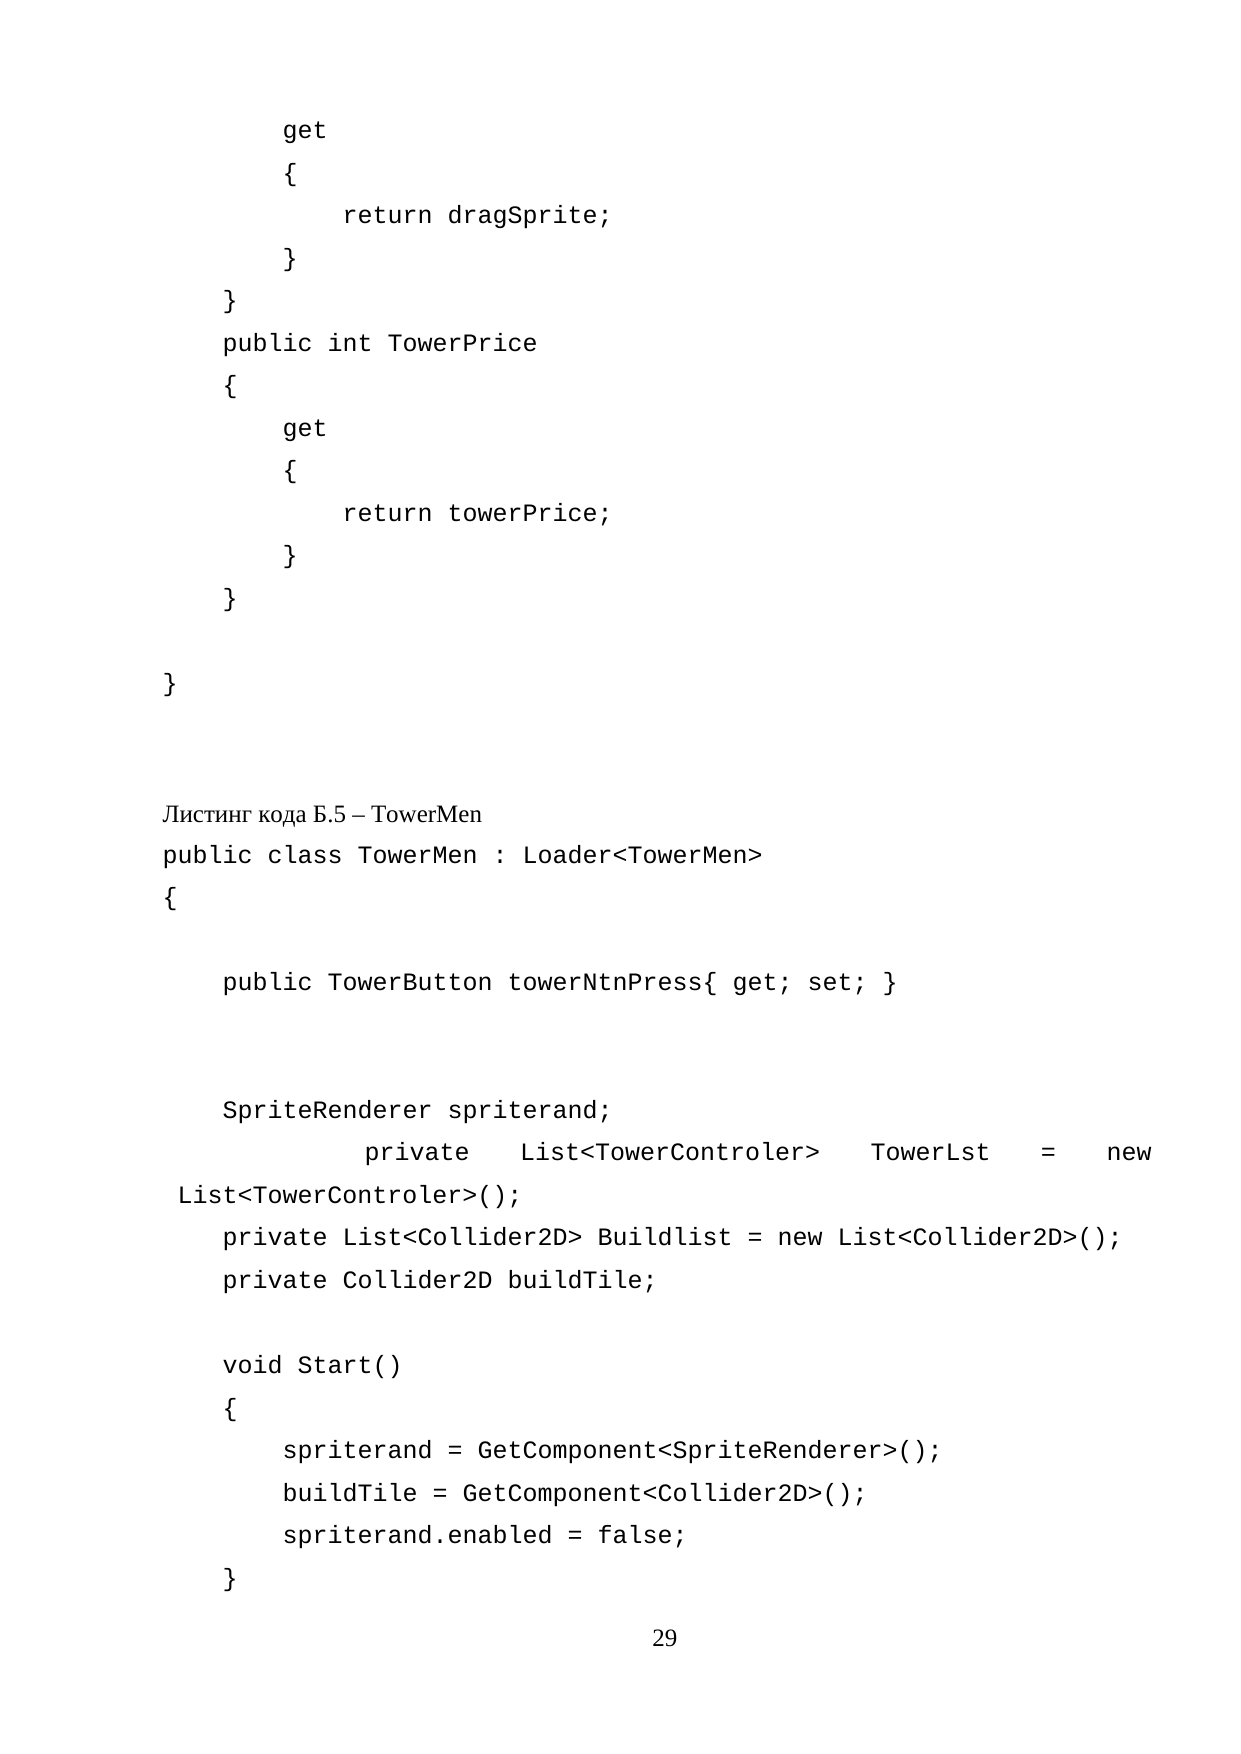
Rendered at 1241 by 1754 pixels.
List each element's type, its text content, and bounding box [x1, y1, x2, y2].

text } [162, 246, 1152, 274]
text { [162, 885, 1152, 913]
text buildTile = GetComponent<Collider2D>(); [162, 1481, 1152, 1509]
text } [162, 586, 1152, 614]
text } [162, 543, 1152, 571]
text { [162, 373, 1152, 401]
text SpriteRenderer spriterand; [162, 1097, 1152, 1126]
text public TowerButton towerNtnPress{ get; set; } [162, 970, 1152, 998]
text { [162, 458, 1152, 486]
text } [162, 288, 1152, 316]
text public class TowerMen : Loader<TowerMen> [162, 842, 1152, 871]
text public int TowerPrice [162, 331, 1152, 359]
text return dragSprite; [162, 203, 1152, 231]
text Листинг кода Б.5 – TowerMen [162, 799, 1152, 828]
text private List<Collider2D> Buildlist = new List<Collider2D>(); [162, 1225, 1152, 1253]
text return towerPrice; [162, 501, 1152, 529]
text { [162, 161, 1152, 189]
text private List<TowerControler> TowerLst = new List<TowerControler>(); [162, 1140, 1152, 1211]
text void Start() [162, 1353, 1152, 1381]
text get [162, 416, 1152, 444]
text { [162, 1396, 1152, 1424]
text } [162, 1566, 1152, 1594]
text } [162, 671, 1152, 699]
text private Collider2D buildTile; [162, 1267, 1152, 1296]
text spriterand = GetComponent<SpriteRenderer>(); [162, 1438, 1152, 1466]
text get [162, 118, 1152, 146]
text spriterand.enabled = false; [162, 1523, 1152, 1551]
